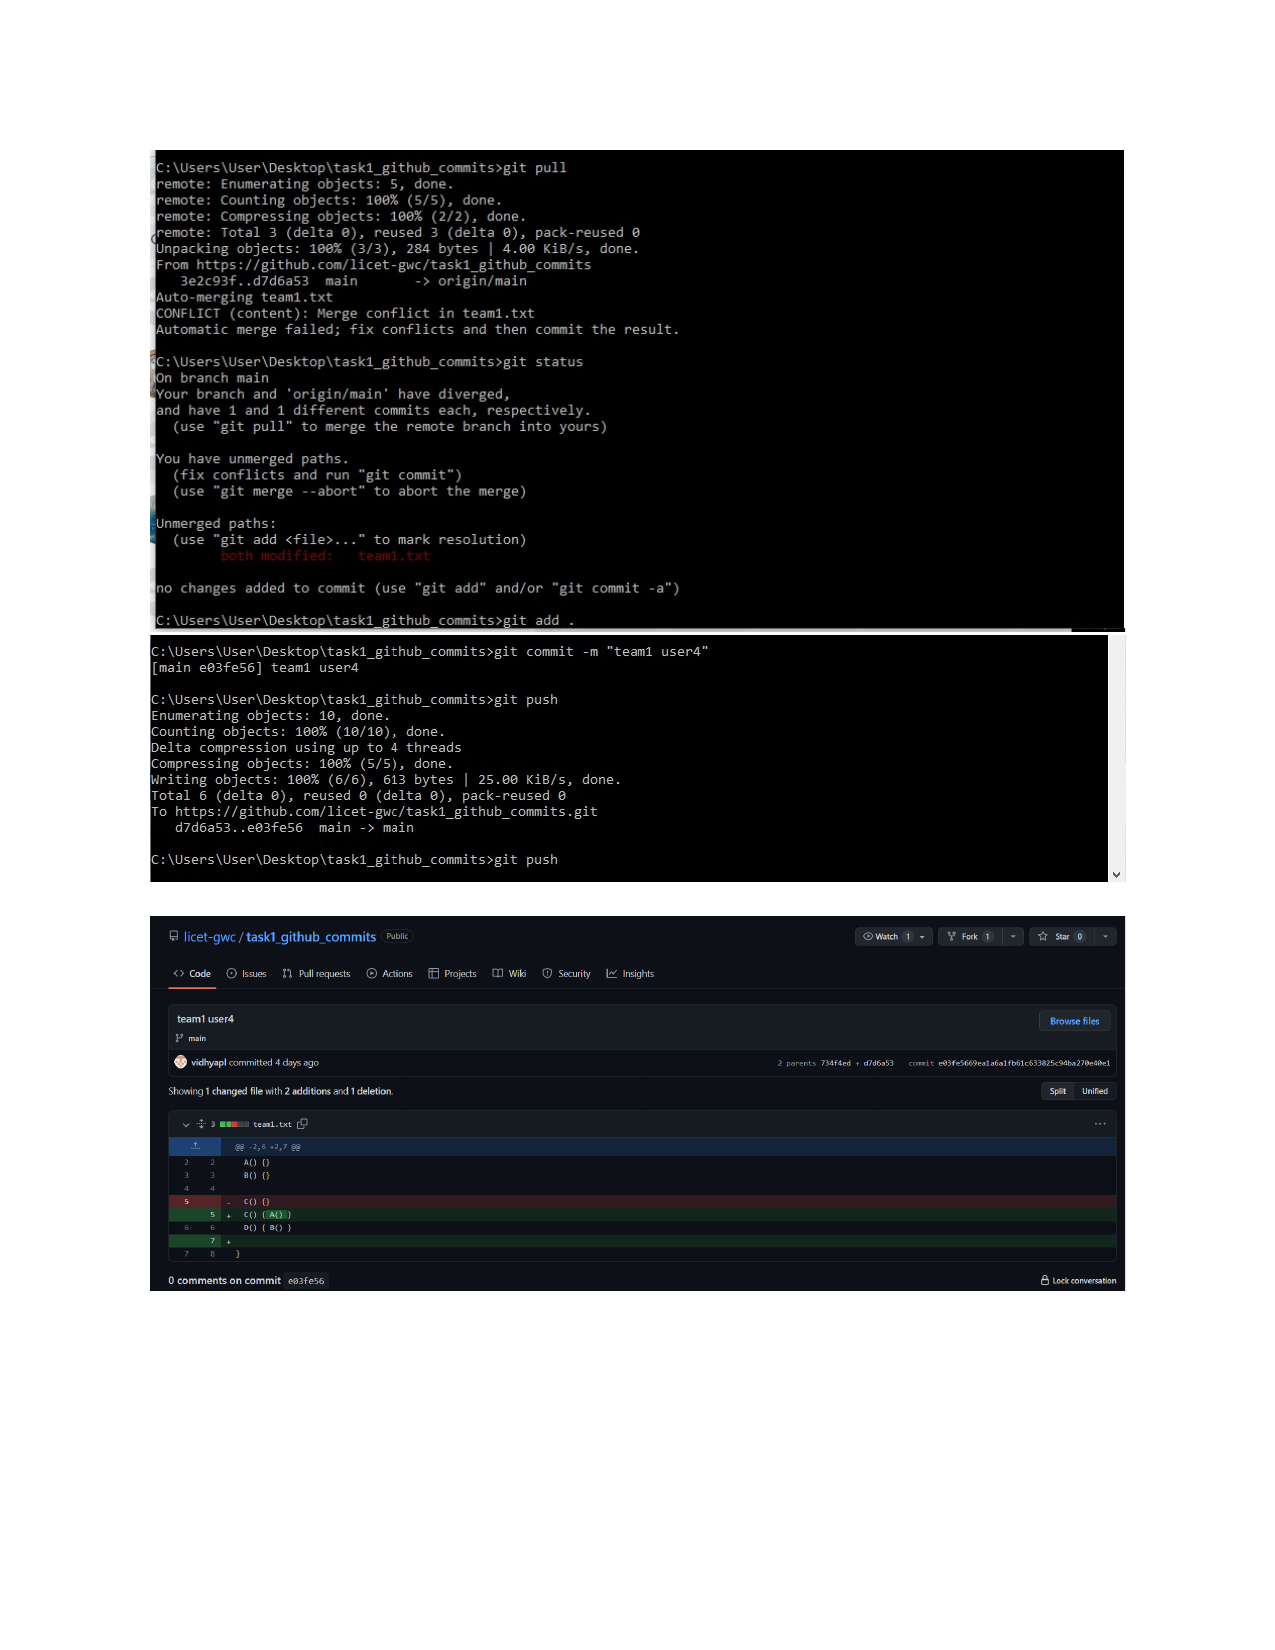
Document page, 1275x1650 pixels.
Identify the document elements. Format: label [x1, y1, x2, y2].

picture [150, 916, 1125, 1291]
picture [150, 150, 1125, 632]
picture [150, 635, 1125, 882]
